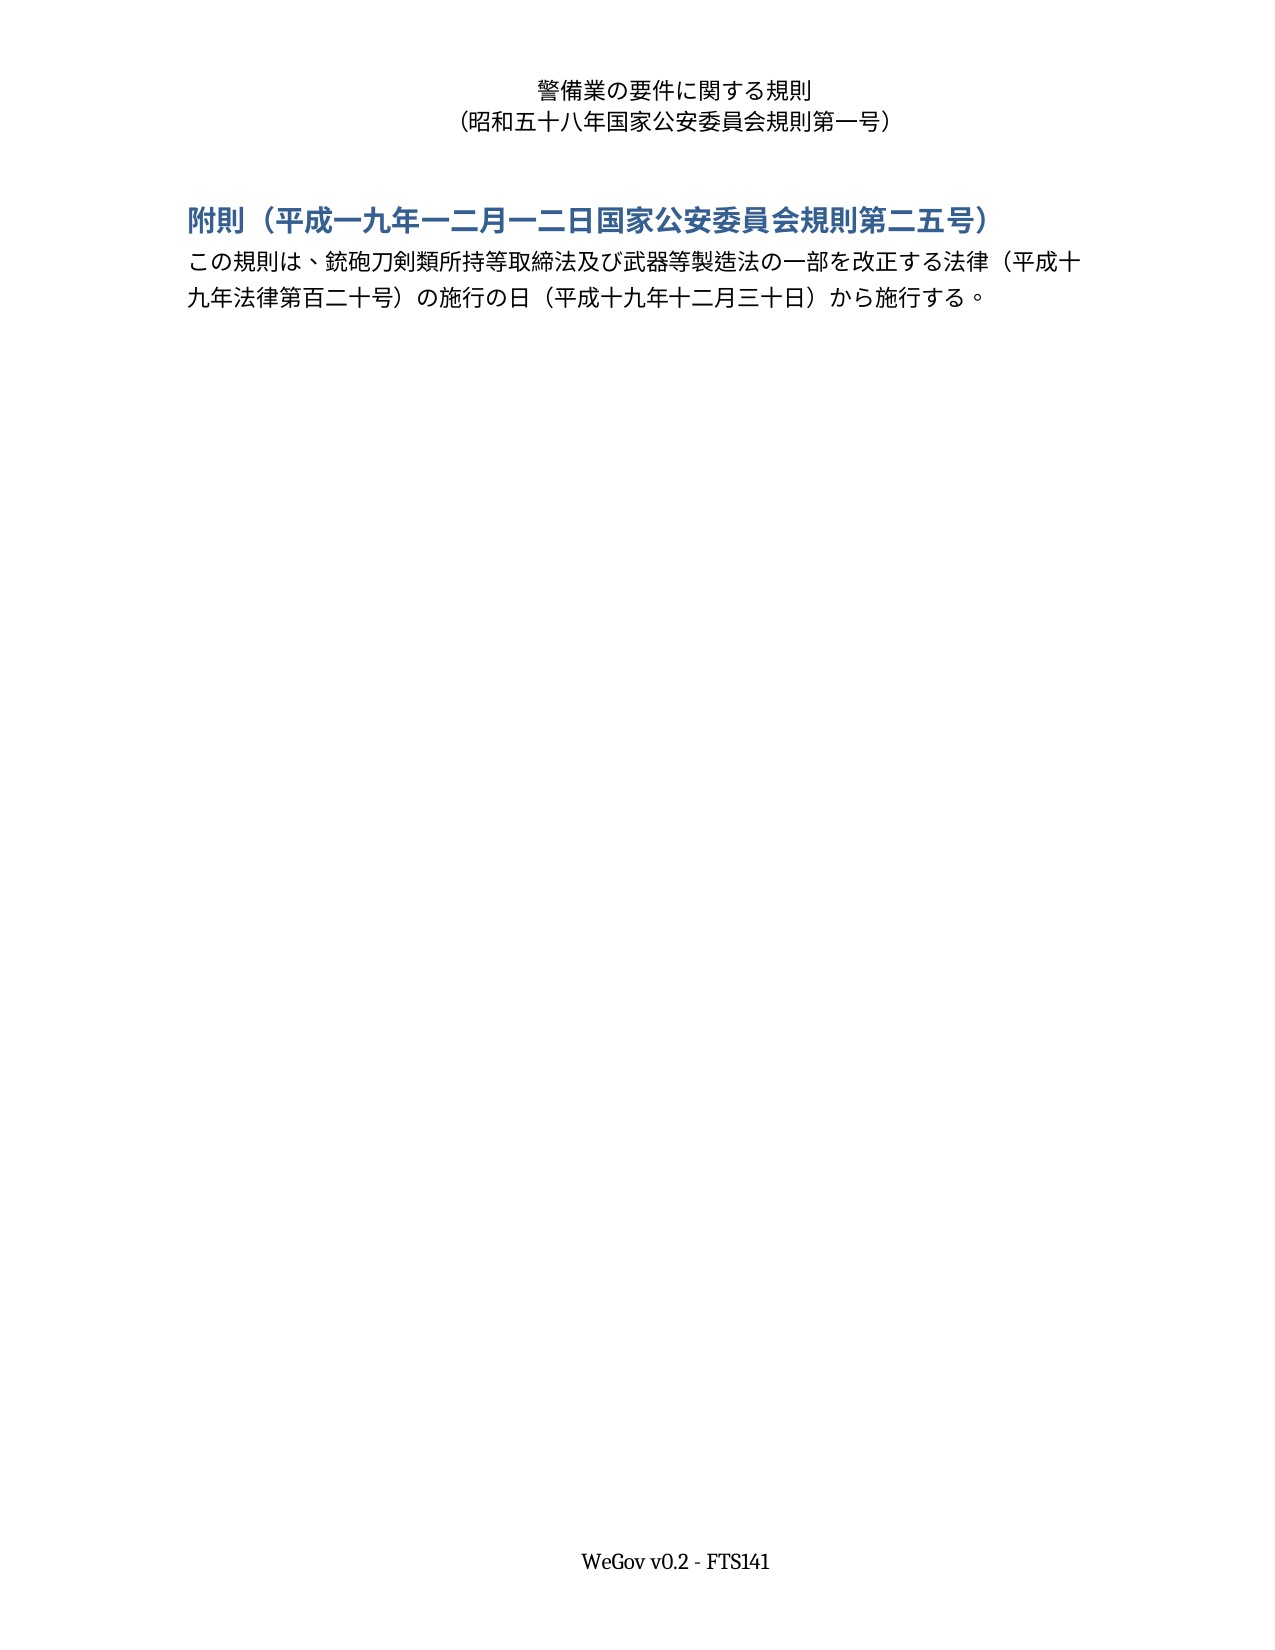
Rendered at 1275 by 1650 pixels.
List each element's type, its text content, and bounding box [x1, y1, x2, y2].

text この規則は、銃砲刀剣類所持等取締法及び武器等製造法の一部を改正する法律（平成十九年法律第百二十号）の施行の日（平成十九年十二月三十日）から施行する。 [187, 246, 1087, 313]
subtitle 附則（平成一九年一二月一二日国家公安委員会規則第二五号） [187, 200, 1087, 240]
